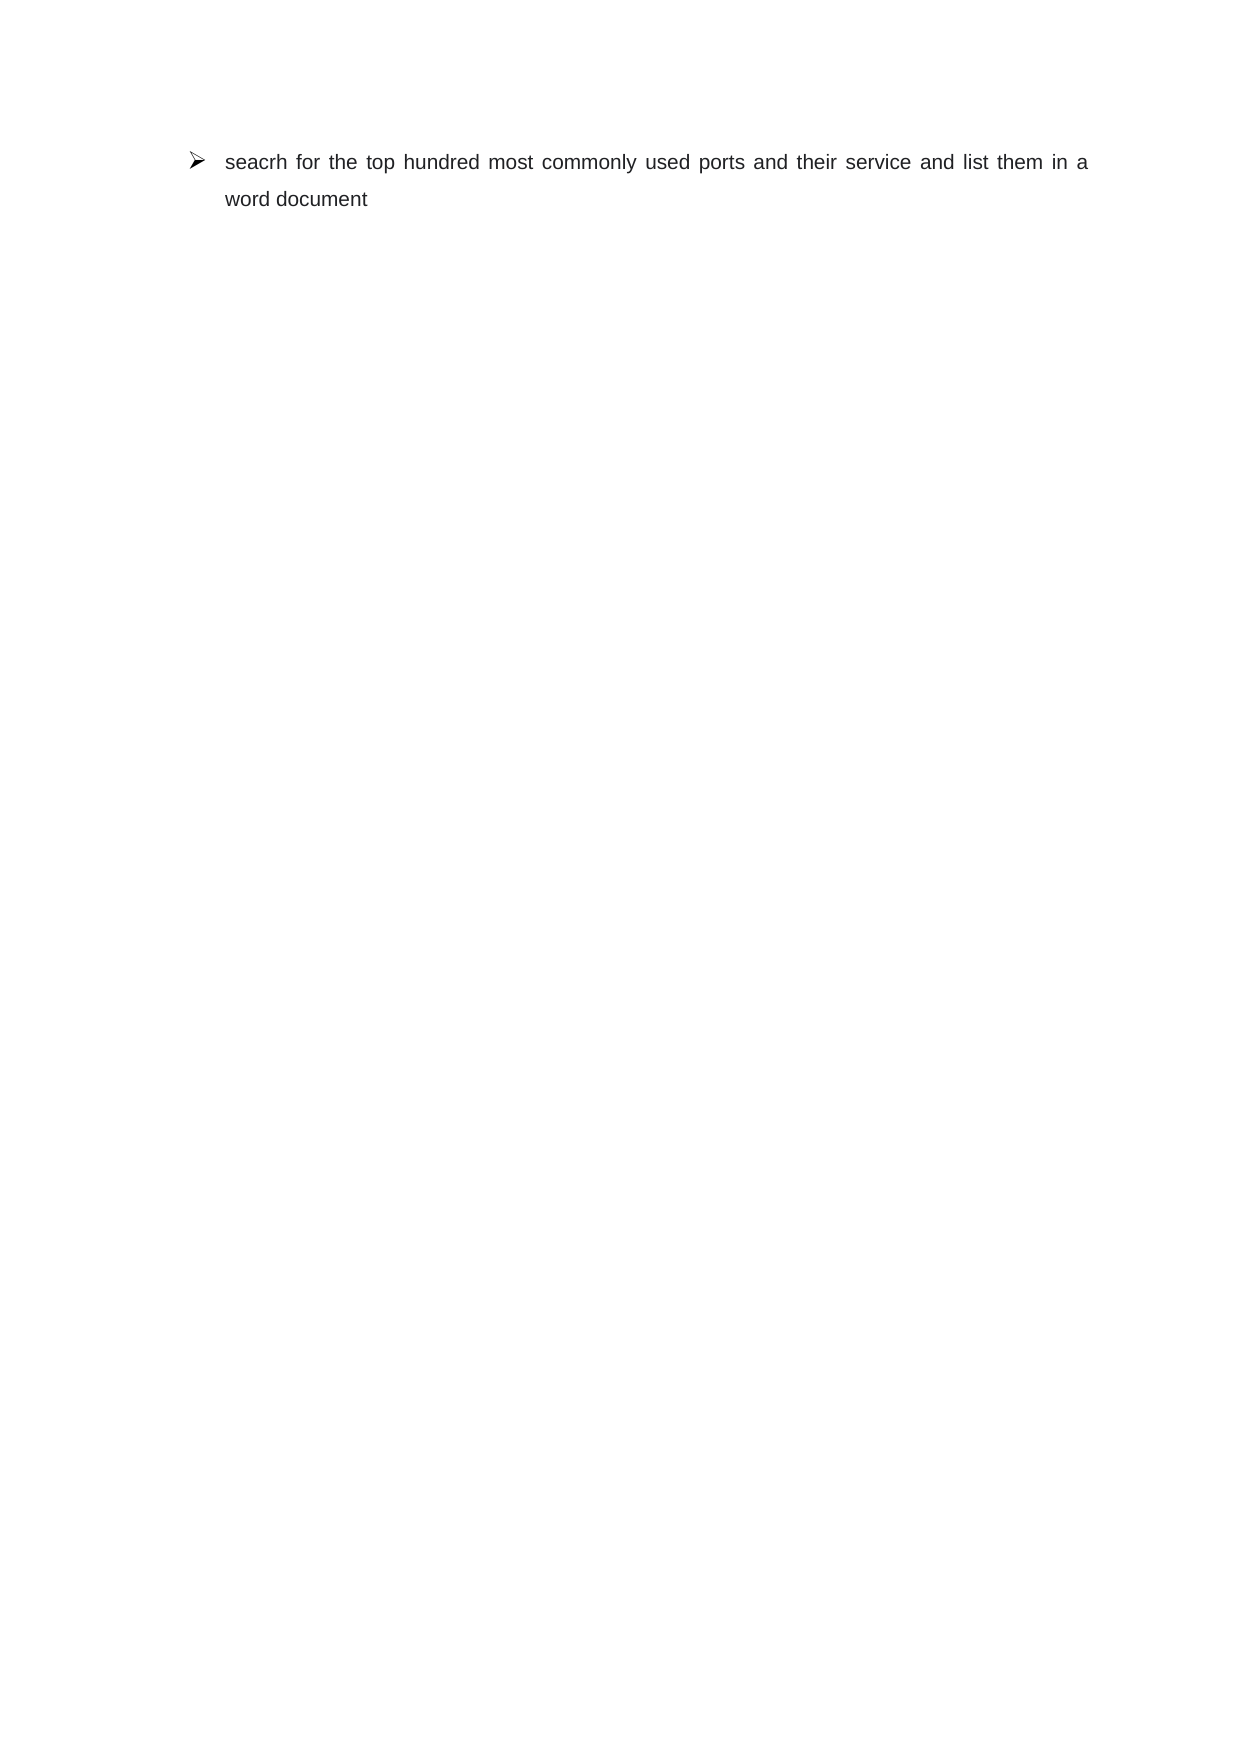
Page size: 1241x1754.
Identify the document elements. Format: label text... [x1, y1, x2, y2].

list seacrh for the top hundred most commonly used ports and their service and list them in a word document [187, 150, 1090, 211]
